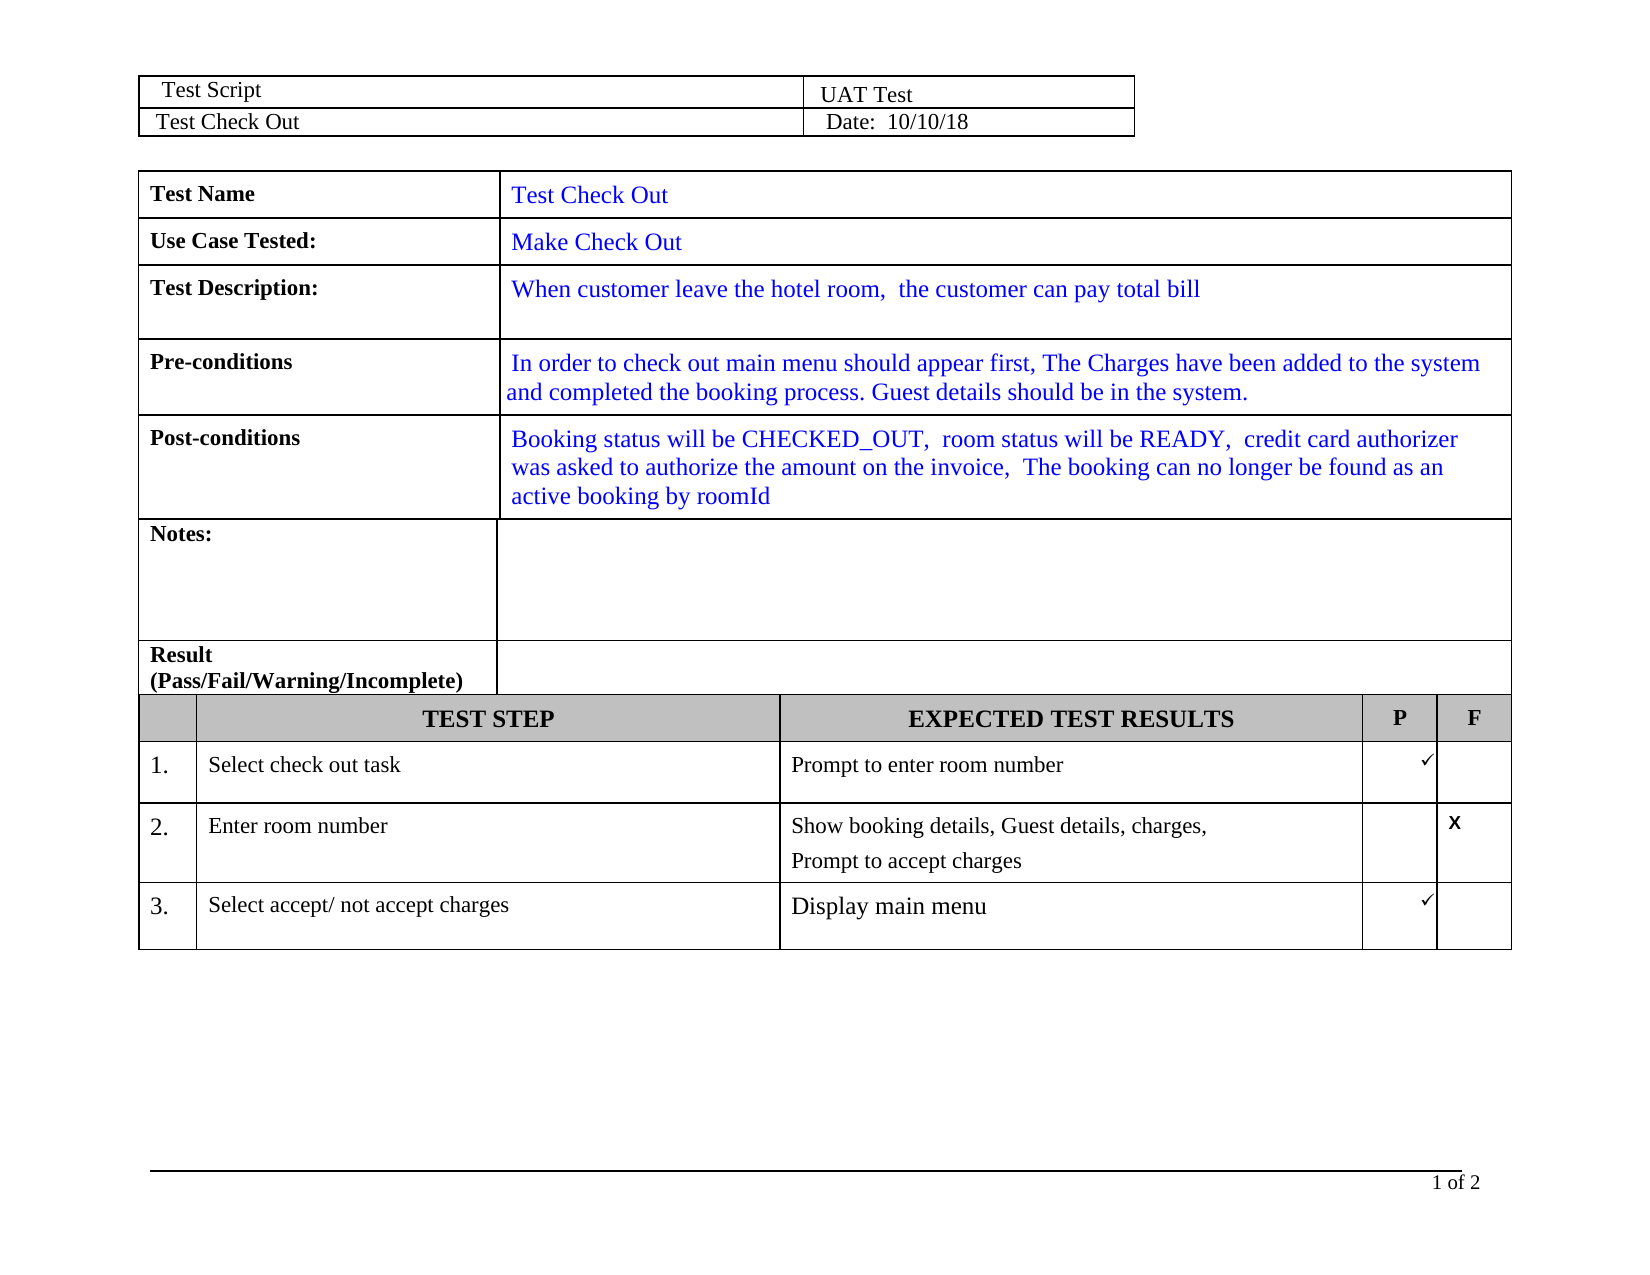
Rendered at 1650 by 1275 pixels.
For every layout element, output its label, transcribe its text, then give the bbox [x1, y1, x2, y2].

table_cell Prompt to enter room number [781, 742, 1362, 802]
table_cell Notes: [139, 520, 496, 639]
table_cell Use Case Tested: [139, 219, 499, 264]
table_cell Enter room number [197, 804, 779, 881]
table_cell Result (Pass/Fail/Warning/Incomplete) [139, 641, 496, 694]
table_cell Test Description: [139, 266, 499, 338]
table_cell [140, 883, 196, 949]
table_cell Select accept/ not accept charges [197, 883, 779, 949]
table_cell [140, 804, 196, 881]
table_cell EXPECTED TEST RESULTS [781, 695, 1362, 741]
table_cell [1363, 804, 1436, 881]
table_header Test Check Out [501, 172, 1511, 217]
table_cell TEST STEP [197, 695, 779, 741]
table_cell Booking status will be CHECKED_OUT, room status will be READY, credit card authorizer was asked to authorize the amount on the invoice, The booking can no longer be found as an active booking by roomId [501, 416, 1511, 518]
table_cell [1363, 883, 1436, 949]
table_cell In order to check out main menu should appear first, The Charges have been added to the system and completed the booking process. Guest details should be in the system. [501, 340, 1511, 414]
table_cell When customer leave the hotel room, the customer can pay total bill [501, 266, 1511, 338]
table_cell [498, 641, 1511, 694]
table_cell Display main menu [781, 883, 1362, 949]
table_cell [140, 742, 196, 802]
table_cell [140, 695, 196, 741]
table_cell Pre-conditions [139, 340, 499, 414]
table_cell X [1438, 804, 1511, 881]
table_cell [1438, 742, 1511, 802]
table_cell Show booking details, Guest details, charges, Prompt to accept charges [781, 804, 1362, 881]
table_cell P [1363, 695, 1436, 741]
table_cell Select check out task [197, 742, 779, 802]
table_cell F [1438, 695, 1511, 741]
table_cell [1438, 883, 1511, 949]
table_cell [1363, 742, 1436, 802]
table_cell [498, 520, 1511, 639]
table_cell Make Check Out [501, 219, 1511, 264]
table_header Test Name [139, 172, 499, 217]
table_cell Post-conditions [139, 416, 499, 518]
